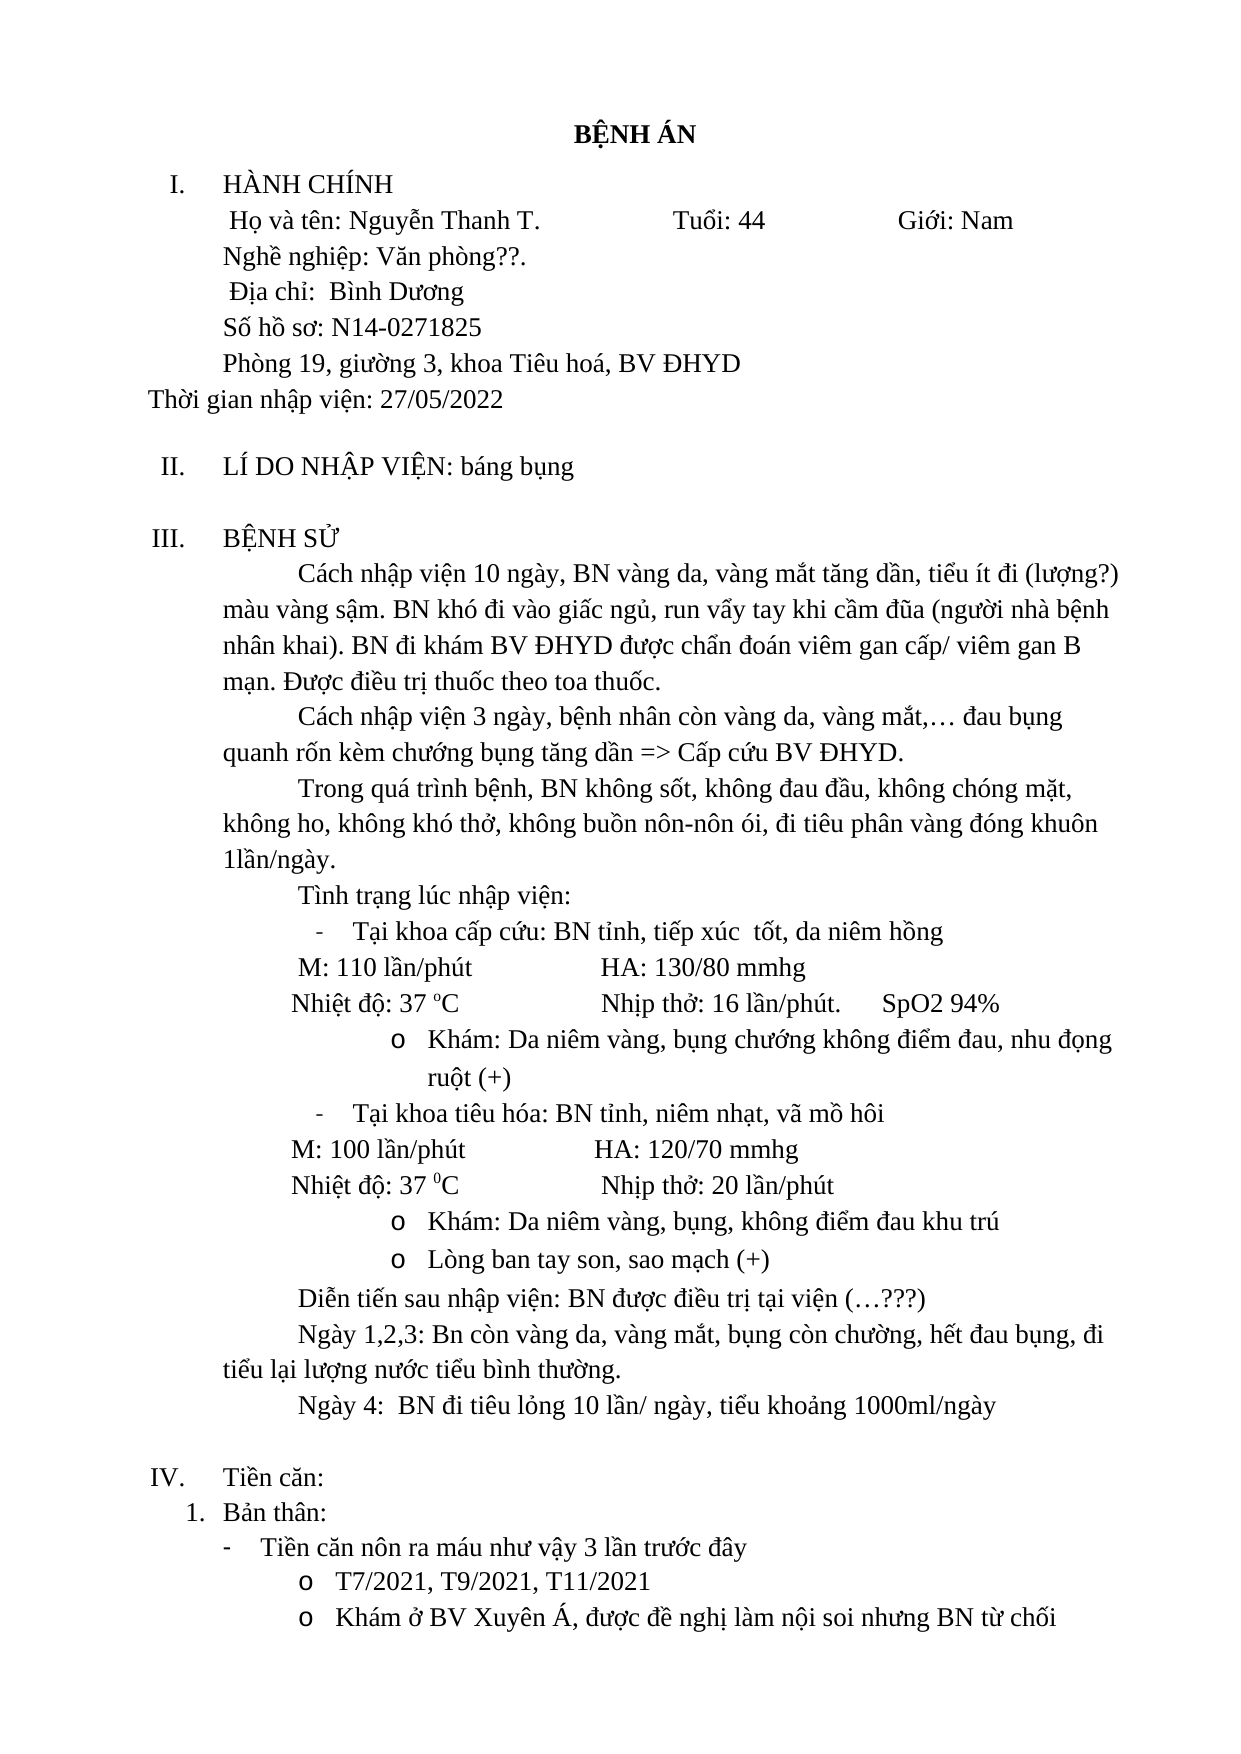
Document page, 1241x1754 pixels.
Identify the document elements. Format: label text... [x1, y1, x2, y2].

list Khám: Da niêm vàng, bụng, không điểm đau khu trú [390, 1205, 1122, 1238]
list Khám ở BV Xuyên Á, được đề nghị làm nội soi nhưng BN từ chối [298, 1602, 1122, 1635]
text Nhiệt độ: 37 oC Nhịp thở: 16 lần/phút. SpO2 94% [277, 987, 1122, 1018]
list Tiền căn: [185, 1461, 1122, 1492]
list Bản thân: [185, 1496, 1122, 1527]
text M: 100 lần/phút HA: 120/70 mmhg [277, 1134, 1122, 1165]
list Lòng ban tay son, sao mạch (+) [390, 1243, 1122, 1277]
list HÀNH CHÍNH [185, 168, 1122, 199]
text Ngày 4: BN đi tiêu lỏng 10 lần/ ngày, tiểu khoảng 1000ml/ngày [223, 1389, 1122, 1420]
list Tiền căn nôn ra máu như vậy 3 lần trước đây [223, 1530, 1122, 1563]
list Tại khoa cấp cứu: BN tỉnh, tiếp xúc tốt, da niêm hồng [315, 915, 1122, 947]
text Nhiệt độ: 37 0C Nhịp thở: 20 lần/phút [277, 1169, 1122, 1201]
list Khám: Da niêm vàng, bụng chướng không điểm đau, nhu đọng ruột (+) [390, 1023, 1122, 1092]
list LÍ DO NHẬP VIỆN: báng bụng [185, 450, 1122, 481]
text Cách nhập viện 10 ngày, BN vàng da, vàng mắt tăng dần, tiểu ít đi (lượng?) màu vàng sậm. BN khó đi vào giấc ngủ, run vẩy tay khi cầm đũa (người nhà bệnh nhân khai). BN đi khám BV ĐHYD được chẩn đoán viêm gan cấp/ viêm gan B mạn. Được điều trị thuốc theo toa thuốc. [223, 557, 1122, 696]
list Tại khoa tiêu hóa: BN tỉnh, niêm nhạt, vã mồ hôi [315, 1097, 1122, 1129]
text M: 110 lần/phút HA: 130/80 mmhg [277, 952, 1122, 983]
text Cách nhập viện 3 ngày, bệnh nhân còn vàng da, vàng mắt,… đau bụng quanh rốn kèm chướng bụng tăng dần => Cấp cứu BV ĐHYD. [223, 700, 1122, 767]
text Ngày 1,2,3: Bn còn vàng da, vàng mắt, bụng còn chường, hết đau bụng, đi tiểu lại lượng nước tiểu bình thường. [223, 1318, 1122, 1384]
text Thời gian nhập viện: 27/05/2022 [148, 383, 1122, 446]
text Họ và tên: Nguyễn Thanh T. Tuổi: 44 Giới: Nam Nghề nghiệp: Văn phòng??. [148, 204, 1122, 271]
text Địa chỉ: Bình Dương Số hồ sơ: N14-0271825 [148, 276, 1122, 342]
text Phòng 19, giường 3, khoa Tiêu hoá, BV ĐHYD [148, 347, 1122, 378]
text Trong quá trình bệnh, BN không sốt, không đau đầu, không chóng mặt, không ho, không khó thở, không buồn nôn-nôn ói, đi tiêu phân vàng đóng khuôn 1lần/ngày. [223, 772, 1122, 874]
text Diễn tiến sau nhập viện: BN được điều trị tại viện (…???) [223, 1282, 1122, 1313]
list BỆNH SỬ [185, 522, 1122, 553]
text BỆNH ÁN [148, 118, 1122, 149]
list T7/2021, T9/2021, T11/2021 [298, 1566, 1122, 1599]
text Tình trạng lúc nhập viện: [223, 879, 1122, 910]
